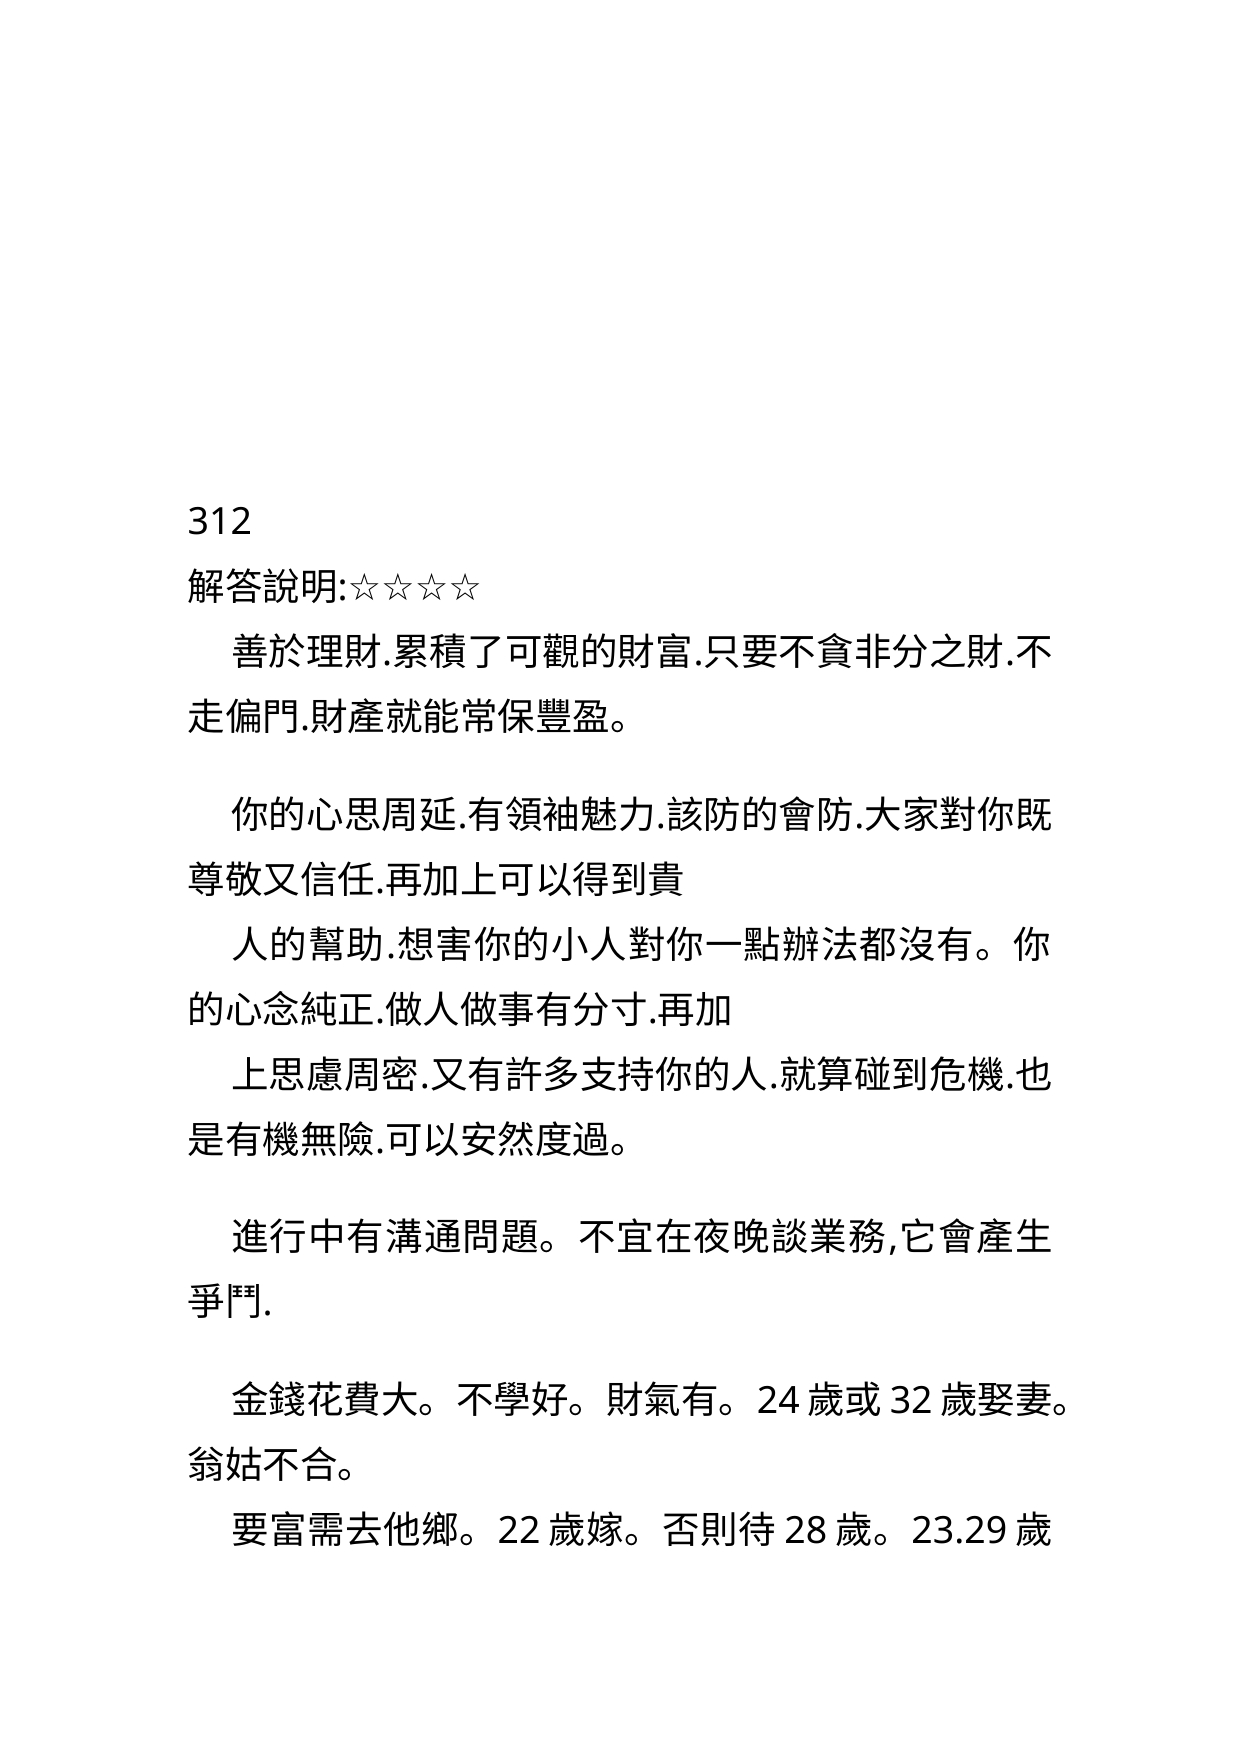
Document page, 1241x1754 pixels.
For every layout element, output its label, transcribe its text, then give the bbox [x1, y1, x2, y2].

text 金錢花費大。不學好。財氣有。24歲或32歲娶妻。翁姑不合。 [187, 1364, 1053, 1494]
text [187, 1494, 1053, 1559]
text 進行中有溝通問題。不宜在夜晚談業務,它會產生爭鬥. [187, 1202, 1053, 1332]
text 解答說明:☆☆☆☆ [187, 552, 1053, 617]
text 人的幫助.想害你的小人對你一點辦法都沒有。你的心念純正.做人做事有分寸.再加 [187, 909, 1053, 1039]
text 上思慮周密.又有許多支持你的人.就算碰到危機.也是有機無險.可以安然度過。 [187, 1039, 1053, 1169]
text 你的心思周延.有領袖魅力.該防的會防.大家對你既尊敬又信任.再加上可以得到貴 [187, 779, 1053, 909]
text 312 [187, 487, 1053, 552]
text 善於理財.累積了可觀的財富.只要不貪非分之財.不走偏門.財產就能常保豐盈。 [187, 617, 1053, 747]
